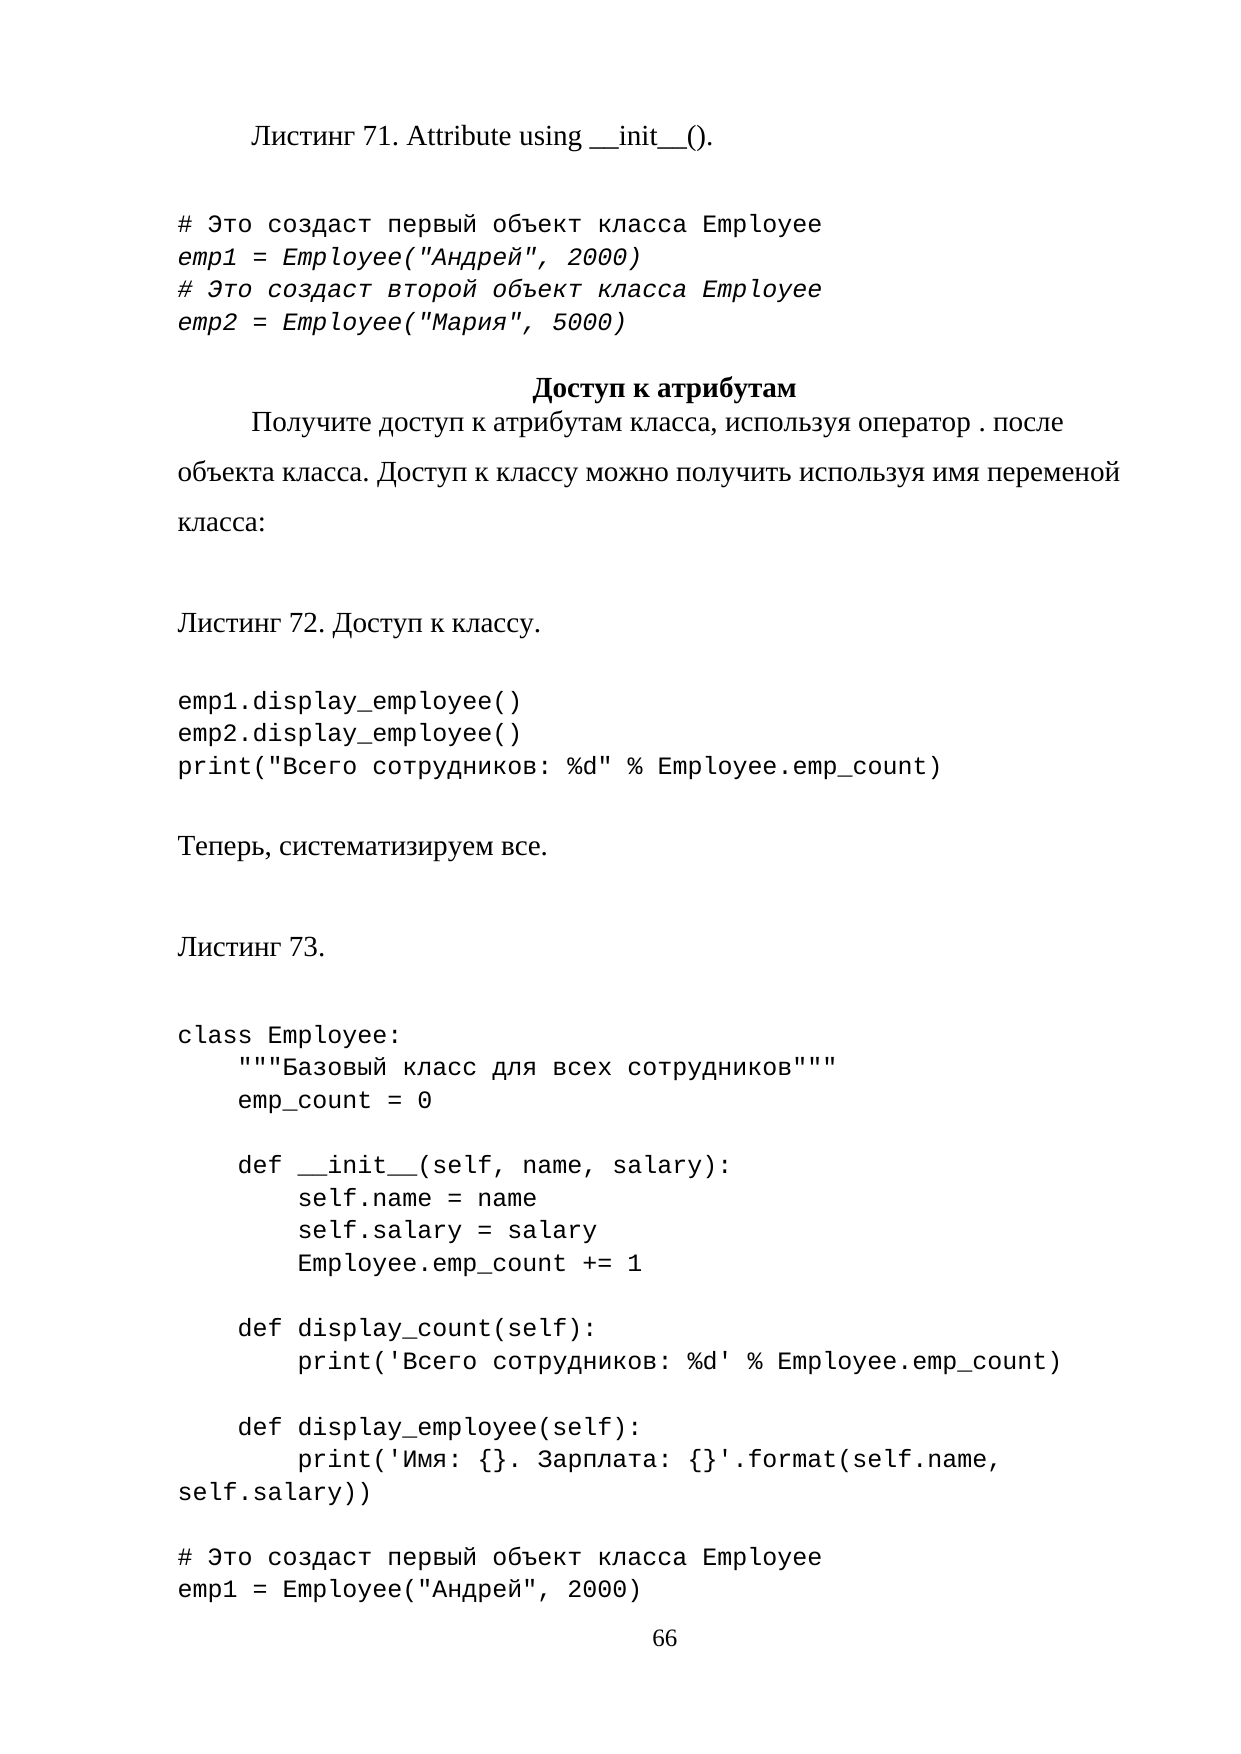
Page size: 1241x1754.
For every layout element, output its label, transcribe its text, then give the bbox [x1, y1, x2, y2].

text """Базовый класс для всех сотрудников""" [177, 1055, 1152, 1083]
text emp2.display_employee() [177, 721, 1152, 749]
text Листинг 71. Attribute using __init__(). [177, 118, 1152, 152]
text emp1 = Employee("Андрей", 2000) [177, 1577, 1152, 1605]
text # Это создаст второй объект класса Employee [177, 277, 1152, 305]
text emp1.display_employee() [177, 688, 1152, 717]
text def display_count(self): [177, 1316, 1152, 1344]
text self.salary = salary [177, 1218, 1152, 1246]
text Получите доступ к атрибутам класса, используя оператор . после объекта класса. Доступ к классу можно получить используя имя переменой класса: [177, 404, 1152, 538]
text print('Имя: {}. Зарплата: {}'.format(self.name, self.salary)) [177, 1447, 1152, 1507]
text def __init__(self, name, salary): [177, 1153, 1152, 1181]
text # Это создаст первый объект класса Employee [177, 1544, 1152, 1573]
text Employee.emp_count += 1 [177, 1251, 1152, 1279]
text emp2 = Employee("Мария", 5000) [177, 309, 1152, 337]
text self.name = name [177, 1186, 1152, 1214]
text Листинг 72. Доступ к классу. [177, 605, 1152, 639]
text print("Всего сотрудников: %d" % Employee.emp_count) [177, 753, 1152, 782]
text print('Всего сотрудников: %d' % Employee.emp_count) [177, 1348, 1152, 1377]
text # Это создаст первый объект класса Employee [177, 212, 1152, 240]
text def display_employee(self): [177, 1414, 1152, 1442]
text Доступ к атрибутам [177, 370, 1152, 404]
text Теперь, систематизируем все. [177, 828, 1152, 862]
text emp1 = Employee("Андрей", 2000) [177, 244, 1152, 272]
text emp_count = 0 [177, 1087, 1152, 1116]
text Листинг 73. [177, 929, 1152, 963]
text class Employee: [177, 1022, 1152, 1051]
